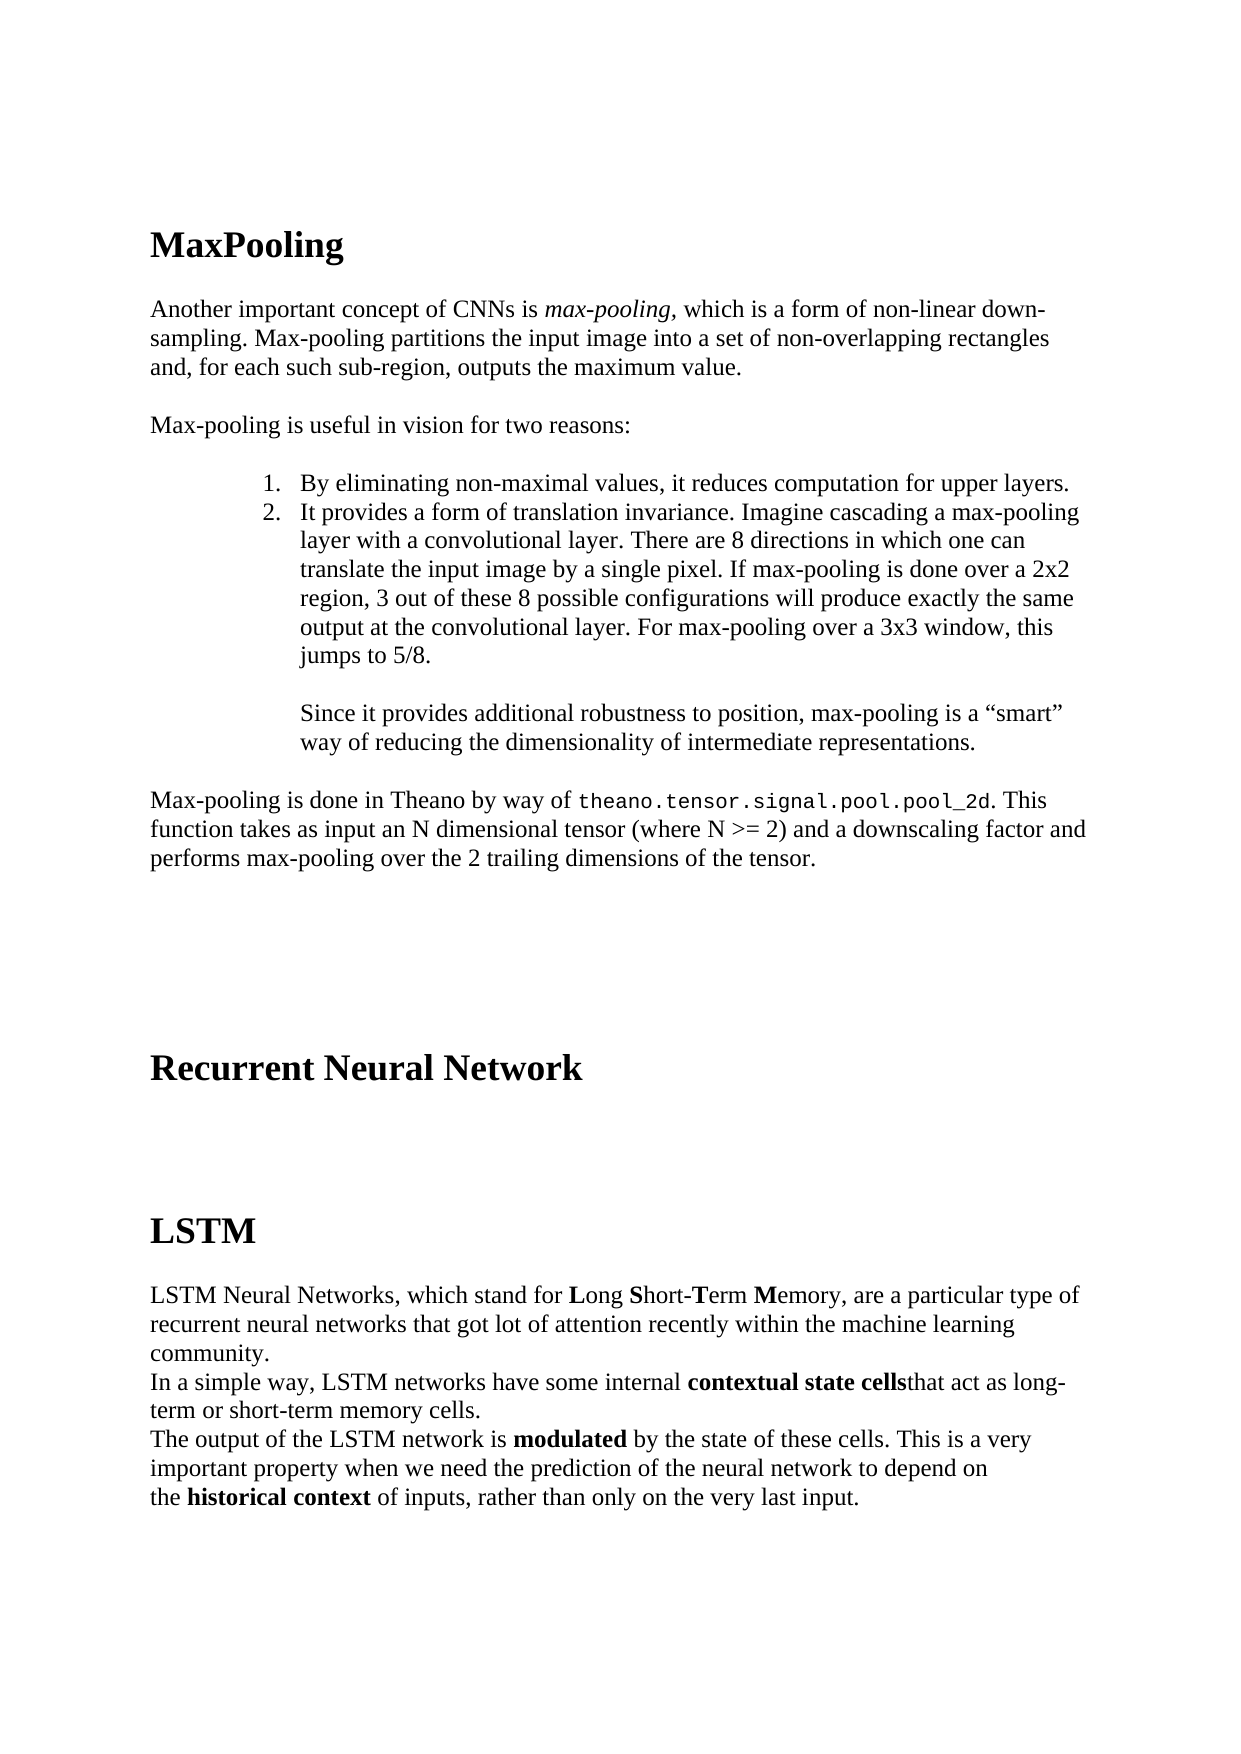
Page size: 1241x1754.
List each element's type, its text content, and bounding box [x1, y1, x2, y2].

text Another important concept of CNNs is max-pooling, which is a form of non-linear down-sampling. Max-pooling partitions the input image into a set of non-overlapping rectangles and, for each such sub-region, outputs the maximum value. [150, 294, 1090, 381]
text MaxPooling [150, 222, 1090, 265]
text Recurrent Neural Network [150, 1046, 1090, 1089]
text Max-pooling is useful in vision for two reasons: [150, 410, 1090, 439]
text LSTM [150, 1208, 1090, 1251]
text LSTM Neural Networks, which stand for Long Short-Term Memory, are a particular type of recurrent neural networks that got lot of attention recently within the machine learning community. [150, 1281, 1090, 1367]
text In a simple way, LSTM networks have some internal contextual state cellsthat act as long-term or short-term memory cells. The output of the LSTM network is modulated by the state of these cells. This is a very important property when we need the prediction of the neural network to depend on the historical context of inputs, rather than only on the very last input. [150, 1367, 1090, 1511]
text Max-pooling is done in Theano by way of theano.tensor.signal.pool.pool_2d. This function takes as input an N dimensional tensor (where N >= 2) and a downscaling factor and performs max-pooling over the 2 trailing dimensions of the tensor. [150, 785, 1090, 872]
text Since it provides additional robustness to position, max-pooling is a “smart” way of reducing the dimensionality of intermediate representations. [300, 698, 1090, 756]
list By eliminating non-maximal values, it reduces computation for upper layers. [262, 468, 1090, 497]
list It provides a form of translation invariance. Imagine cascading a max-pooling layer with a convolutional layer. There are 8 directions in which one can translate the input image by a single pixel. If max-pooling is done over a 2x2 region, 3 out of these 8 possible configurations will produce exactly the same output at the convolutional layer. For max-pooling over a 3x3 window, this jumps to 5/8. [262, 497, 1090, 669]
